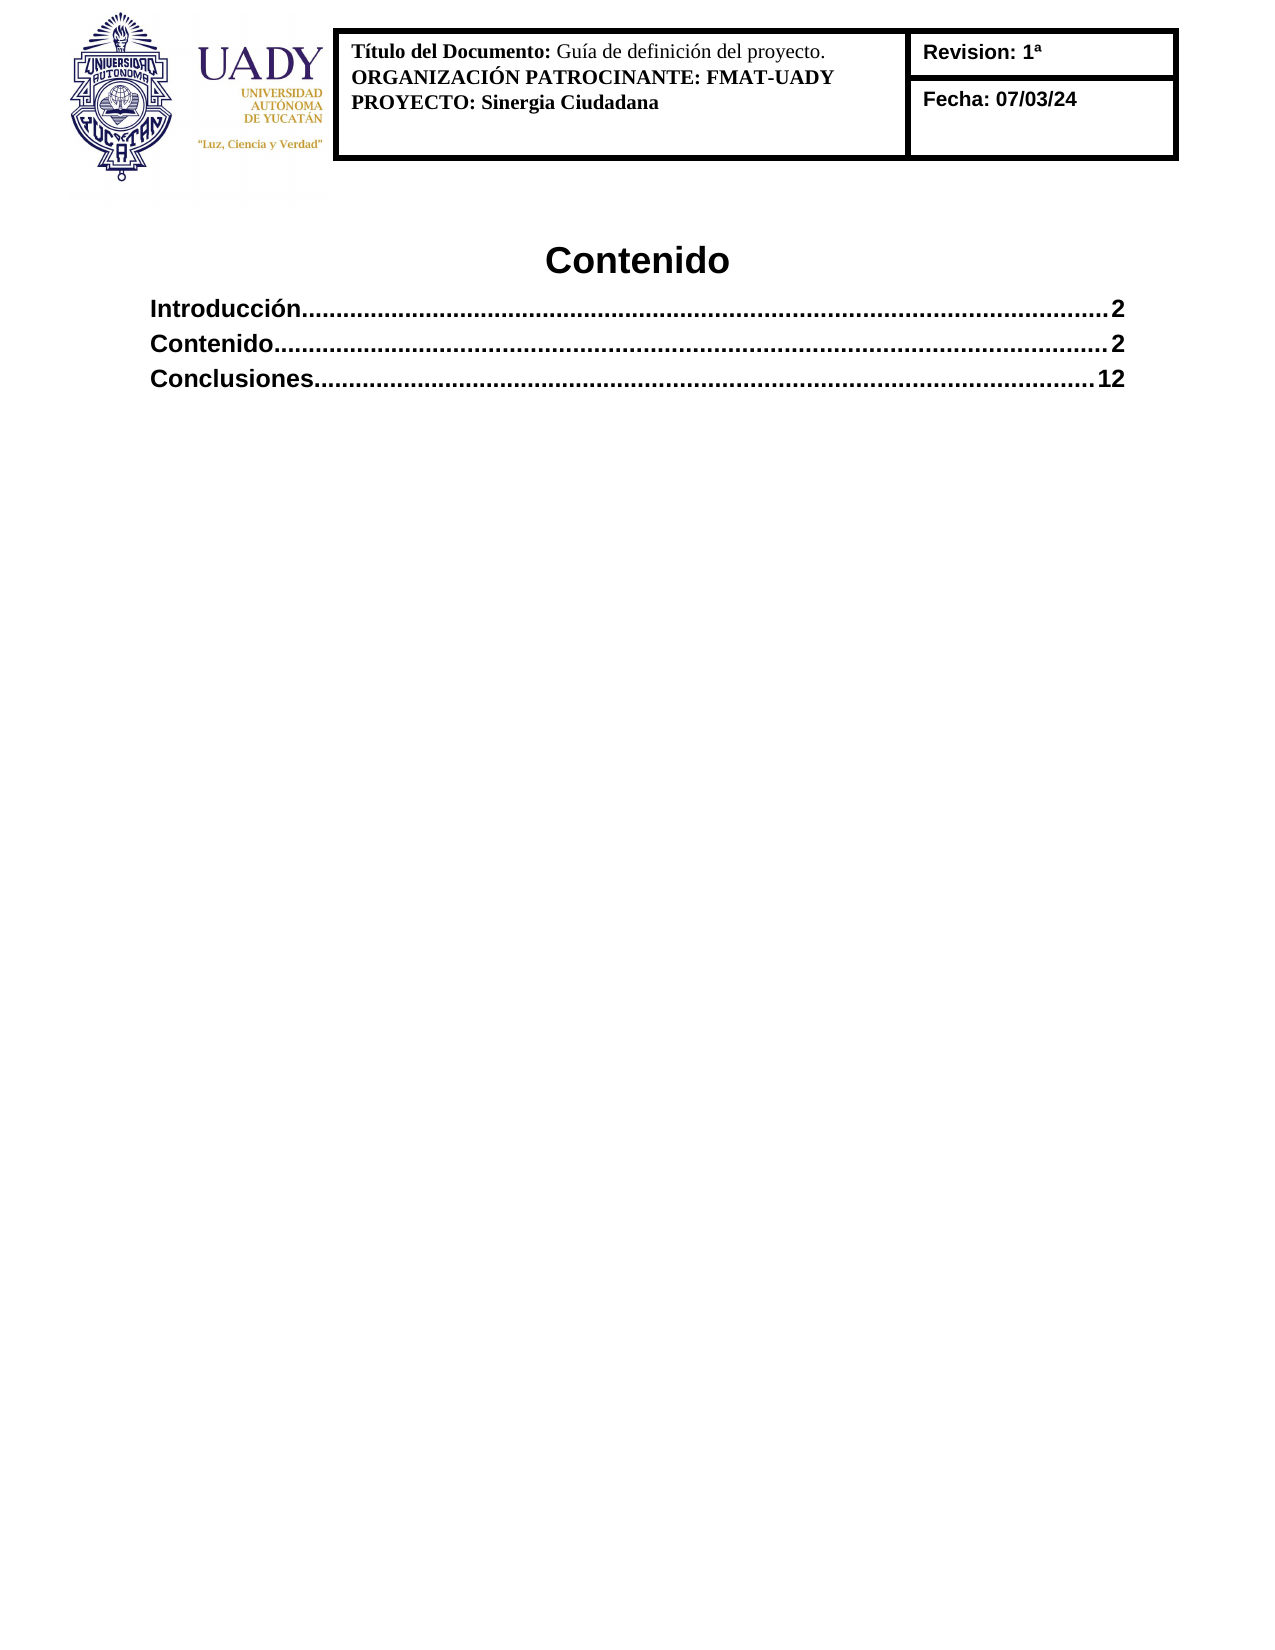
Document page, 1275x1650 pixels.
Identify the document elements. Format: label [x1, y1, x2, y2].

picture [69, 12, 336, 210]
